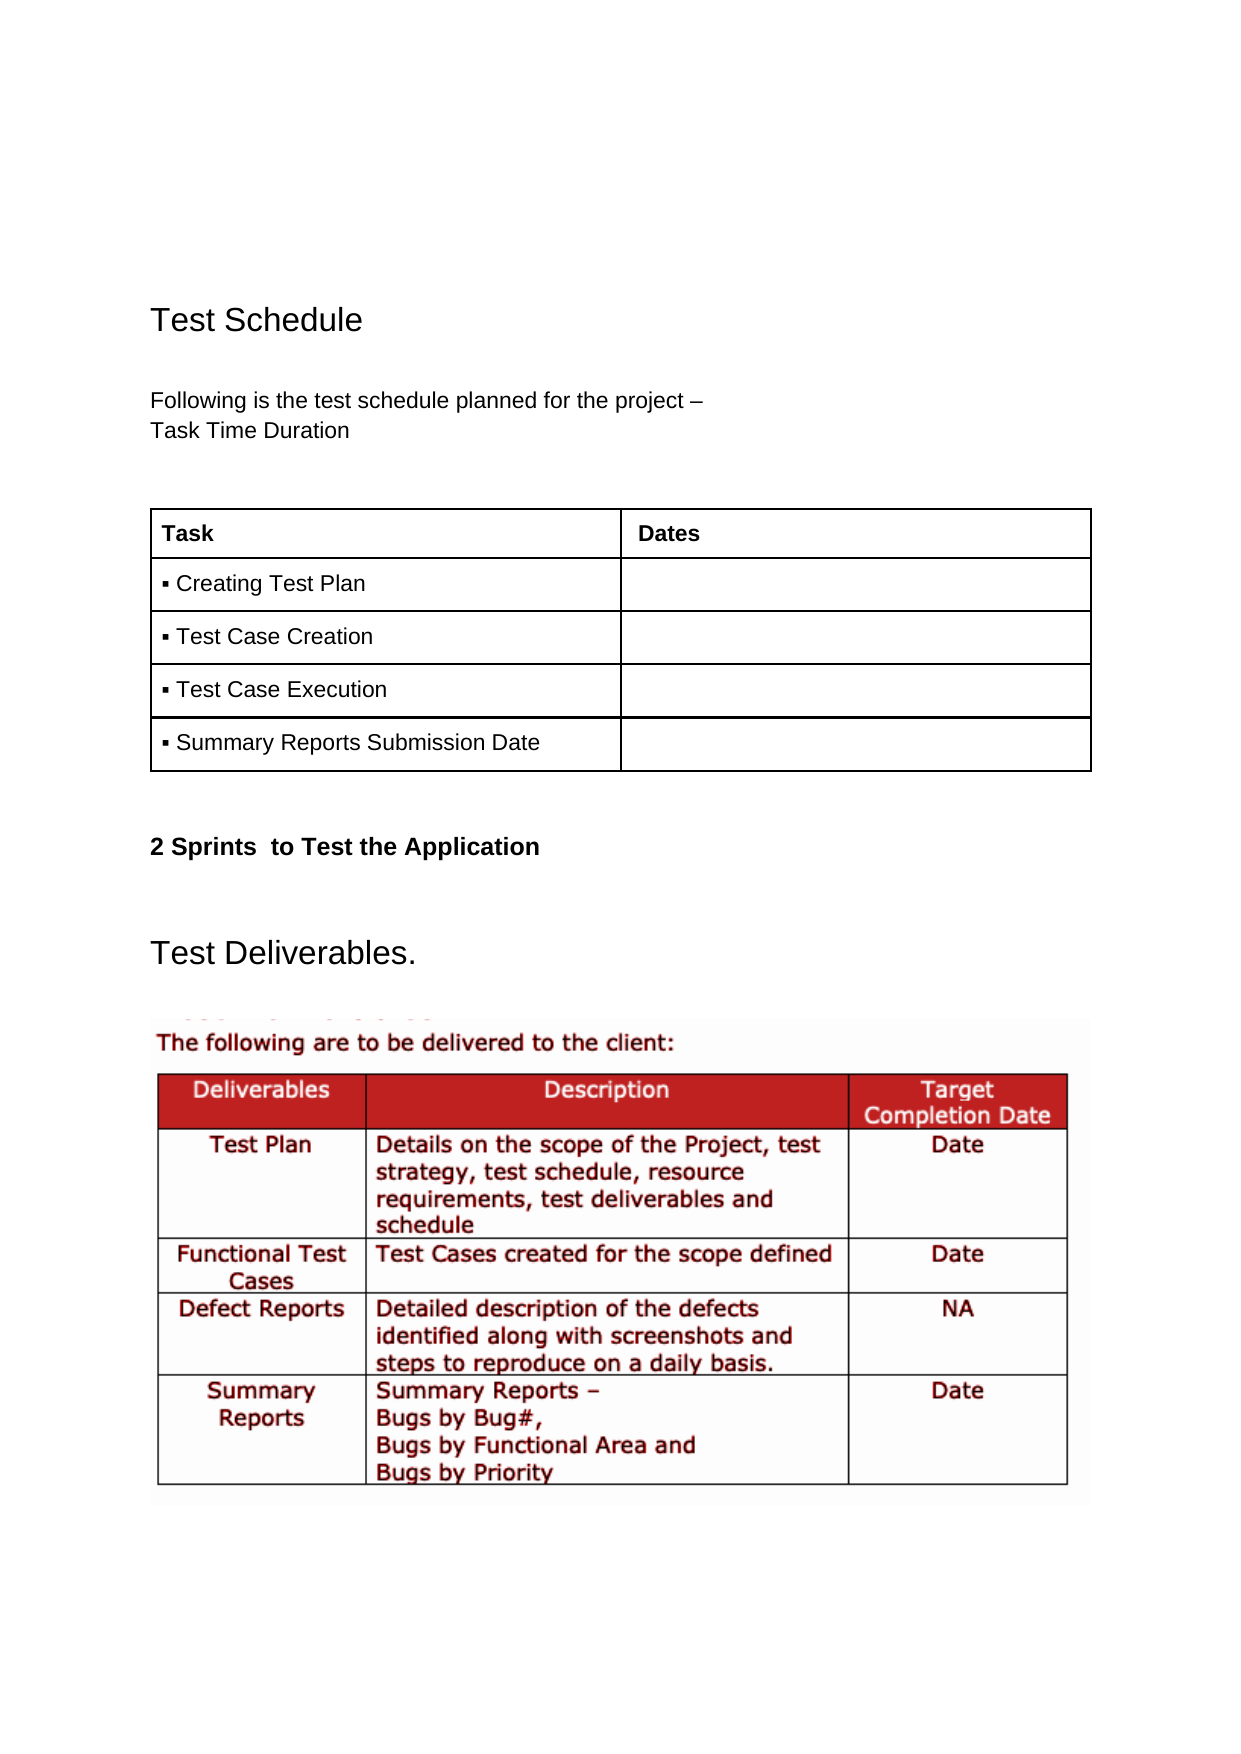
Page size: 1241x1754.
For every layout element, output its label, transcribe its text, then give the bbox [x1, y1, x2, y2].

text Following is the test schedule planned for the project – [150, 387, 1090, 413]
table_cell ▪ Test Case Execution [152, 665, 620, 716]
subtitle Test Deliverables. [150, 933, 1090, 971]
table_cell ▪ Test Case Creation [152, 612, 620, 663]
table_cell ▪ Creating Test Plan [152, 559, 620, 610]
table_cell [622, 719, 1090, 769]
table_cell [622, 559, 1090, 610]
table_header Dates [622, 510, 1090, 557]
table_header Task [152, 510, 620, 557]
table_cell ▪ Summary Reports Submission Date [152, 719, 620, 769]
picture [150, 1019, 1091, 1505]
text 2 Sprints to Test the Application [150, 832, 1090, 861]
table_cell [622, 665, 1090, 716]
table_cell [622, 612, 1090, 663]
subtitle Test Schedule [150, 300, 1090, 338]
text Task Time Duration [150, 417, 1090, 443]
